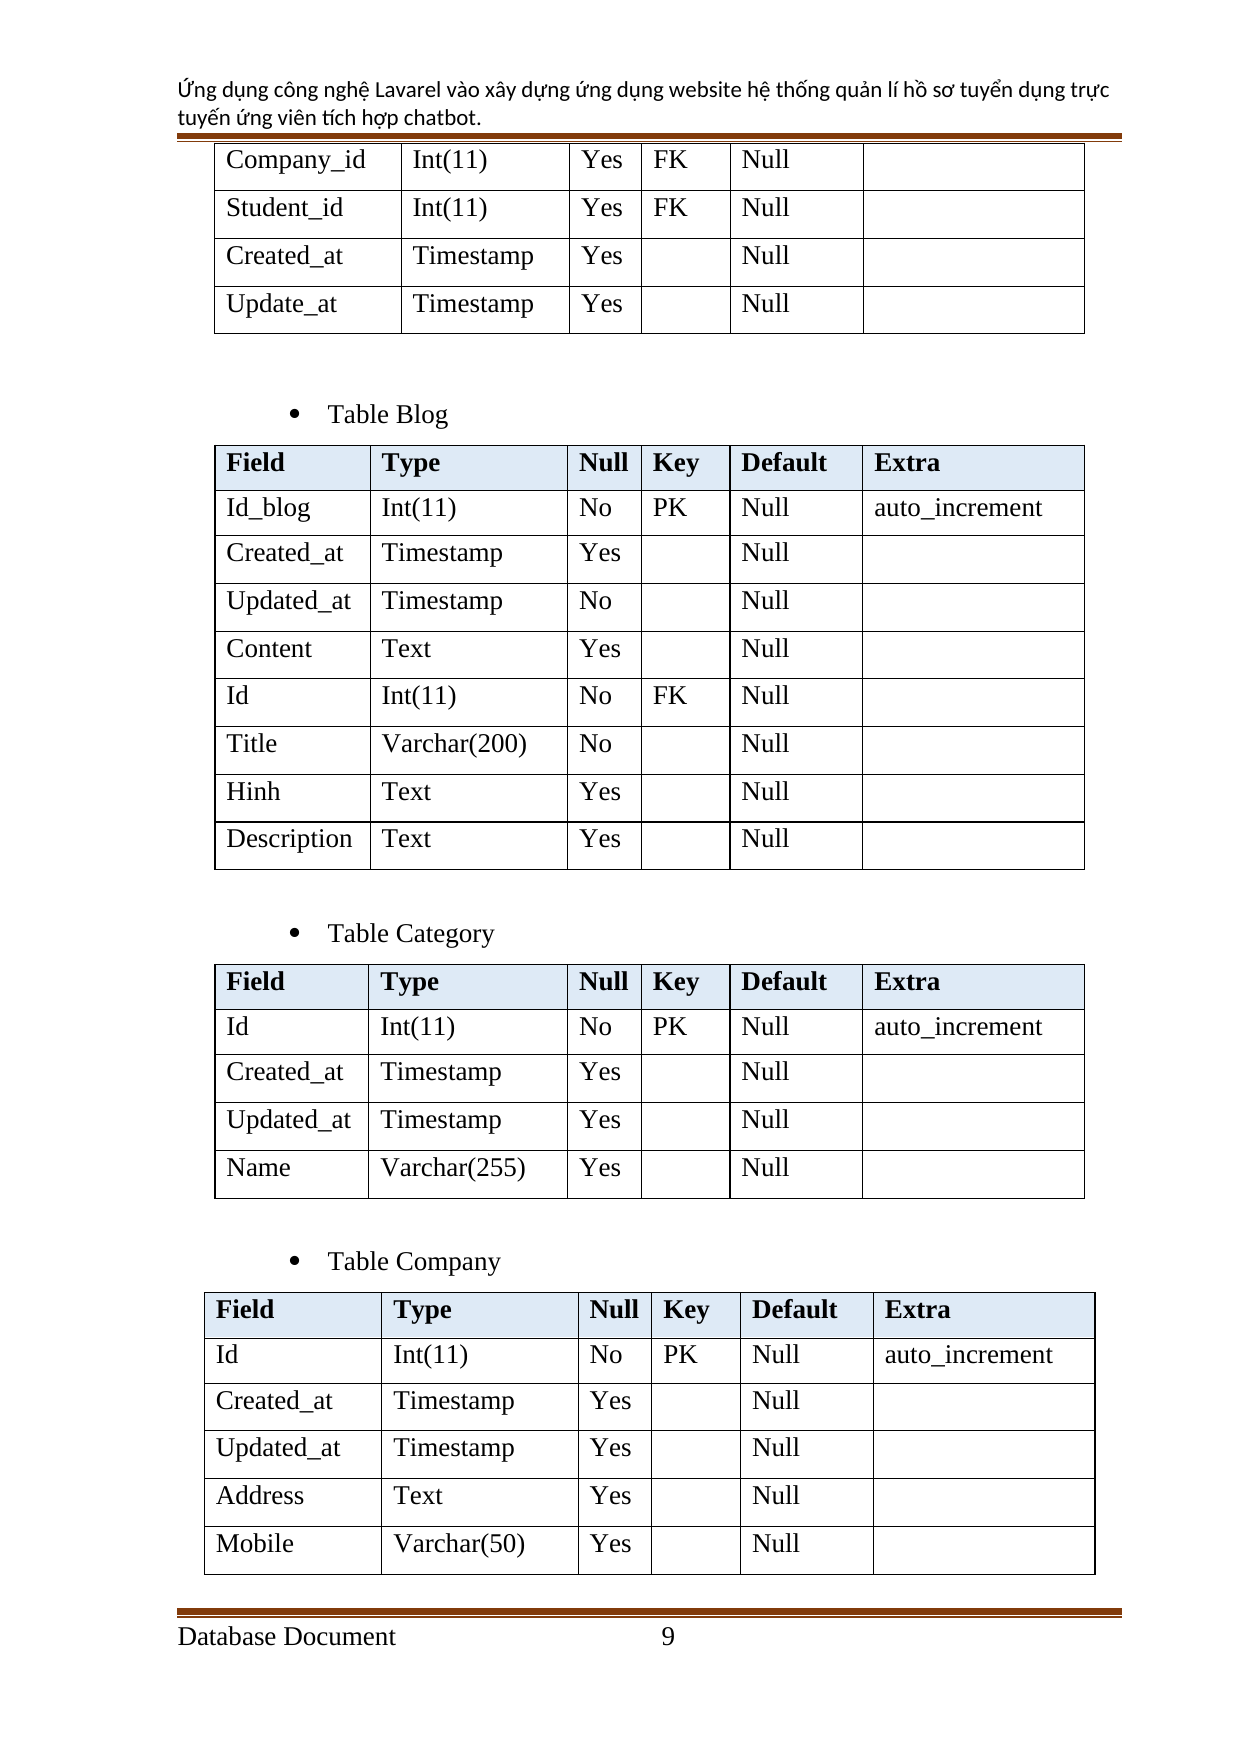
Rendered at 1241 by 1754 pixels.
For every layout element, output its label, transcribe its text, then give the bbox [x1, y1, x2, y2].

table_header Extra [863, 965, 1084, 1009]
table_cell Null [731, 144, 863, 190]
table_cell Null [731, 584, 862, 631]
table_cell Yes [579, 1431, 651, 1478]
list Table Blog [290, 398, 1122, 429]
table_cell Yes [568, 536, 641, 583]
table_cell Null [741, 1339, 873, 1383]
table_cell [652, 1479, 740, 1526]
table_cell [874, 1384, 1094, 1430]
table_header Null [568, 965, 641, 1009]
table_cell PK [652, 1339, 740, 1383]
table_cell [642, 1151, 729, 1197]
table_cell Null [731, 536, 862, 583]
table_cell Int(11) [382, 1339, 578, 1383]
table_header Type [382, 1293, 578, 1337]
table_cell Null [741, 1527, 873, 1573]
table_cell [863, 1151, 1084, 1197]
table_header Null [579, 1293, 651, 1337]
table_cell Null [731, 239, 863, 286]
table_cell Title [216, 727, 370, 774]
table_cell [863, 536, 1084, 583]
table_header Extra [874, 1293, 1094, 1337]
table_cell Content [216, 632, 370, 678]
table_cell Yes [568, 632, 641, 678]
table_cell Yes [570, 239, 641, 286]
table_cell Text [382, 1479, 578, 1526]
table_cell Created_at [216, 1055, 368, 1102]
table_cell Null [731, 1151, 862, 1197]
table_cell Int(11) [402, 191, 569, 238]
table_cell Text [371, 775, 567, 821]
table_cell Int(11) [371, 491, 567, 535]
table_cell Timestamp [369, 1103, 567, 1150]
table_header Field [216, 446, 370, 490]
table_cell [874, 1479, 1094, 1526]
table_cell No [579, 1339, 651, 1383]
table_cell Null [731, 679, 862, 726]
table_cell Null [731, 1055, 862, 1102]
table_cell [864, 191, 1084, 238]
table_cell Id [216, 1010, 368, 1054]
table_cell Null [731, 823, 862, 869]
table_cell No [568, 727, 641, 774]
table_cell No [568, 679, 641, 726]
table_cell Timestamp [382, 1384, 578, 1430]
table_cell Yes [568, 1151, 641, 1197]
table_cell Yes [570, 144, 641, 190]
table_cell Id_blog [216, 491, 370, 535]
table_cell Yes [568, 775, 641, 821]
table_cell Created_at [216, 536, 370, 583]
table_cell Null [731, 632, 862, 678]
table_header Type [369, 965, 567, 1009]
table_header Key [642, 446, 729, 490]
table_cell Varchar(200) [371, 727, 567, 774]
table_cell [864, 287, 1084, 333]
table_cell Yes [570, 287, 641, 333]
table_cell Updated_at [205, 1431, 381, 1478]
table_cell auto_increment [874, 1339, 1094, 1383]
table_cell Id [205, 1339, 381, 1383]
table_cell [652, 1527, 740, 1573]
table_cell [863, 679, 1084, 726]
table_cell [652, 1431, 740, 1478]
table_header Default [731, 446, 862, 490]
table_header Null [568, 446, 641, 490]
table_cell Created_at [215, 239, 401, 286]
table_cell Null [731, 727, 862, 774]
table_cell FK [642, 144, 730, 190]
table_cell Null [731, 1103, 862, 1150]
table_cell Timestamp [402, 287, 569, 333]
table_cell auto_increment [863, 491, 1084, 535]
table_header Field [216, 965, 368, 1009]
table_cell No [568, 584, 641, 631]
table_cell Update_at [215, 287, 401, 333]
table_cell Timestamp [369, 1055, 567, 1102]
table_cell Null [731, 491, 862, 535]
table_cell [864, 239, 1084, 286]
table_cell Mobile [205, 1527, 381, 1573]
table_cell Id [216, 679, 370, 726]
table_header Extra [863, 446, 1084, 490]
table_cell [863, 727, 1084, 774]
table_cell No [568, 491, 641, 535]
table_cell [642, 584, 729, 631]
table_cell FK [642, 191, 730, 238]
table_cell auto_increment [863, 1010, 1084, 1054]
table_cell Yes [579, 1384, 651, 1430]
table_header Type [371, 446, 567, 490]
table_cell Null [741, 1431, 873, 1478]
table_cell Yes [579, 1479, 651, 1526]
table_cell PK [642, 1010, 729, 1054]
table_cell Null [731, 775, 862, 821]
table_cell [874, 1527, 1094, 1573]
table_cell [863, 823, 1084, 869]
table_cell FK [642, 679, 729, 726]
table_cell Varchar(255) [369, 1151, 567, 1197]
table_cell PK [642, 491, 729, 535]
table_cell Updated_at [216, 1103, 368, 1150]
table_cell [863, 632, 1084, 678]
table_cell Created_at [205, 1384, 381, 1430]
table_cell Null [741, 1384, 873, 1430]
table_cell [642, 1103, 729, 1150]
table_cell [652, 1384, 740, 1430]
table_cell Timestamp [371, 584, 567, 631]
table_header Key [652, 1293, 740, 1337]
table_header Default [741, 1293, 873, 1337]
table_cell Hinh [216, 775, 370, 821]
table_cell Null [731, 191, 863, 238]
table_cell [874, 1431, 1094, 1478]
table_cell Int(11) [369, 1010, 567, 1054]
table_cell Yes [568, 1055, 641, 1102]
table_cell Text [371, 632, 567, 678]
table_cell Description [216, 823, 370, 869]
table_header Field [205, 1293, 381, 1337]
list Table Category [290, 917, 1122, 948]
table_cell [863, 775, 1084, 821]
table_cell Yes [570, 191, 641, 238]
table_cell [864, 144, 1084, 190]
list Table Company [290, 1245, 1122, 1276]
table_cell [642, 239, 730, 286]
table_cell Timestamp [382, 1431, 578, 1478]
table_cell Yes [579, 1527, 651, 1573]
table_cell Yes [568, 823, 641, 869]
table_cell Timestamp [402, 239, 569, 286]
table_cell Varchar(50) [382, 1527, 578, 1573]
table_cell [863, 584, 1084, 631]
table_cell Int(11) [402, 144, 569, 190]
table_cell [642, 823, 729, 869]
table_cell Text [371, 823, 567, 869]
table_cell Name [216, 1151, 368, 1197]
table_header Key [642, 965, 729, 1009]
table_header Default [731, 965, 862, 1009]
table_cell [642, 727, 729, 774]
table_cell [642, 1055, 729, 1102]
table_cell Company_id [215, 144, 401, 190]
table_cell [642, 632, 729, 678]
table_cell [642, 536, 729, 583]
table_cell [642, 775, 729, 821]
table_cell Null [731, 287, 863, 333]
table_cell Timestamp [371, 536, 567, 583]
table_cell Int(11) [371, 679, 567, 726]
table_cell [642, 287, 730, 333]
table_cell Address [205, 1479, 381, 1526]
table_cell Updated_at [216, 584, 370, 631]
table_cell [863, 1055, 1084, 1102]
table_cell [863, 1103, 1084, 1150]
table_cell Yes [568, 1103, 641, 1150]
table_cell Student_id [215, 191, 401, 238]
table_cell Null [741, 1479, 873, 1526]
table_cell Null [731, 1010, 862, 1054]
table_cell No [568, 1010, 641, 1054]
